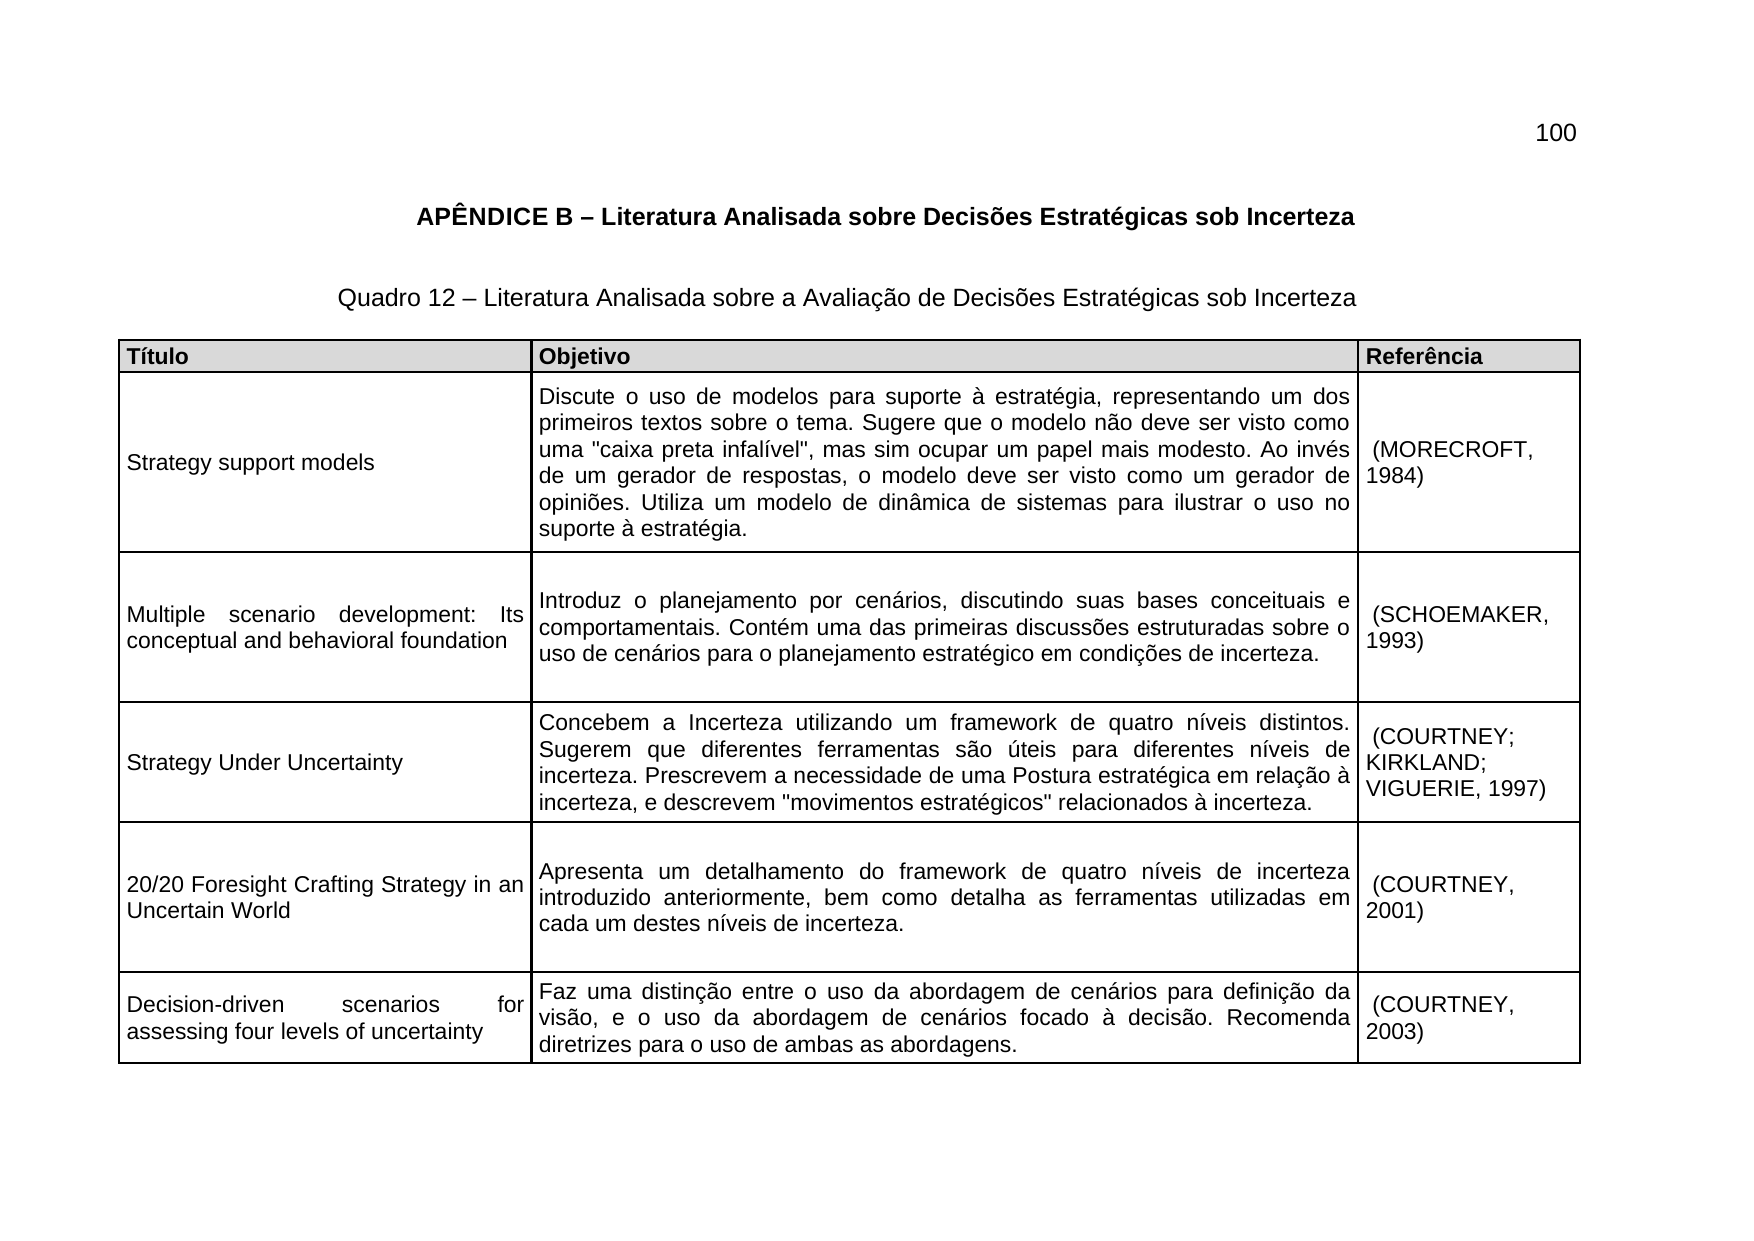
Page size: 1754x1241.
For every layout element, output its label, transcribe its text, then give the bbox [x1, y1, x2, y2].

table_cell (SCHOEMAKER, 1993) [1359, 553, 1579, 701]
table_cell Faz uma distinção entre o uso da abordagem de cenários para definição da visão, e o uso da abordagem de cenários focado à decisão. Recomenda diretrizes para o uso de ambas as abordagens. [533, 973, 1357, 1062]
table_header Título [120, 341, 530, 371]
table_cell Multiple scenario development: Its conceptual and behavioral foundation [120, 553, 530, 701]
subtitle APÊNDICE B – Literatura Analisada sobre Decisões Estratégicas sob Incerteza [195, 202, 1577, 231]
table_header Objetivo [533, 341, 1357, 371]
table_cell Strategy support models [120, 373, 530, 551]
table_cell 20/20 Foresight Crafting Strategy in an Uncertain World [120, 823, 530, 971]
table_cell Discute o uso de modelos para suporte à estratégia, representando um dos primeiros textos sobre o tema. Sugere que o modelo não deve ser visto como uma "caixa preta infalível", mas sim ocupar um papel mais modesto. Ao invés de um gerador de respostas, o modelo deve ser visto como um gerador de opiniões. Utiliza um modelo de dinâmica de sistemas para ilustrar o uso no suporte à estratégia. [533, 373, 1357, 551]
table_cell Strategy Under Uncertainty [120, 703, 530, 821]
table_cell (COURTNEY, 2003) [1359, 973, 1579, 1062]
table_cell (COURTNEY; KIRKLAND; VIGUERIE, 1997) [1359, 703, 1579, 821]
table_cell Decision-driven scenarios for assessing four levels of uncertainty [120, 973, 530, 1062]
table_header Referência [1359, 341, 1579, 371]
table_cell Introduz o planejamento por cenários, discutindo suas bases conceituais e comportamentais. Contém uma das primeiras discussões estruturadas sobre o uso de cenários para o planejamento estratégico em condições de incerteza. [533, 553, 1357, 701]
table_cell Apresenta um detalhamento do framework de quatro níveis de incerteza introduzido anteriormente, bem como detalha as ferramentas utilizadas em cada um destes níveis de incerteza. [533, 823, 1357, 971]
table_cell (MORECROFT, 1984) [1359, 373, 1579, 551]
table_cell (COURTNEY, 2001) [1359, 823, 1579, 971]
table_cell Concebem a Incerteza utilizando um framework de quatro níveis distintos. Sugerem que diferentes ferramentas são úteis para diferentes níveis de incerteza. Prescrevem a necessidade de uma Postura estratégica em relação à incerteza, e descrevem "movimentos estratégicos" relacionados à incerteza. [533, 703, 1357, 821]
